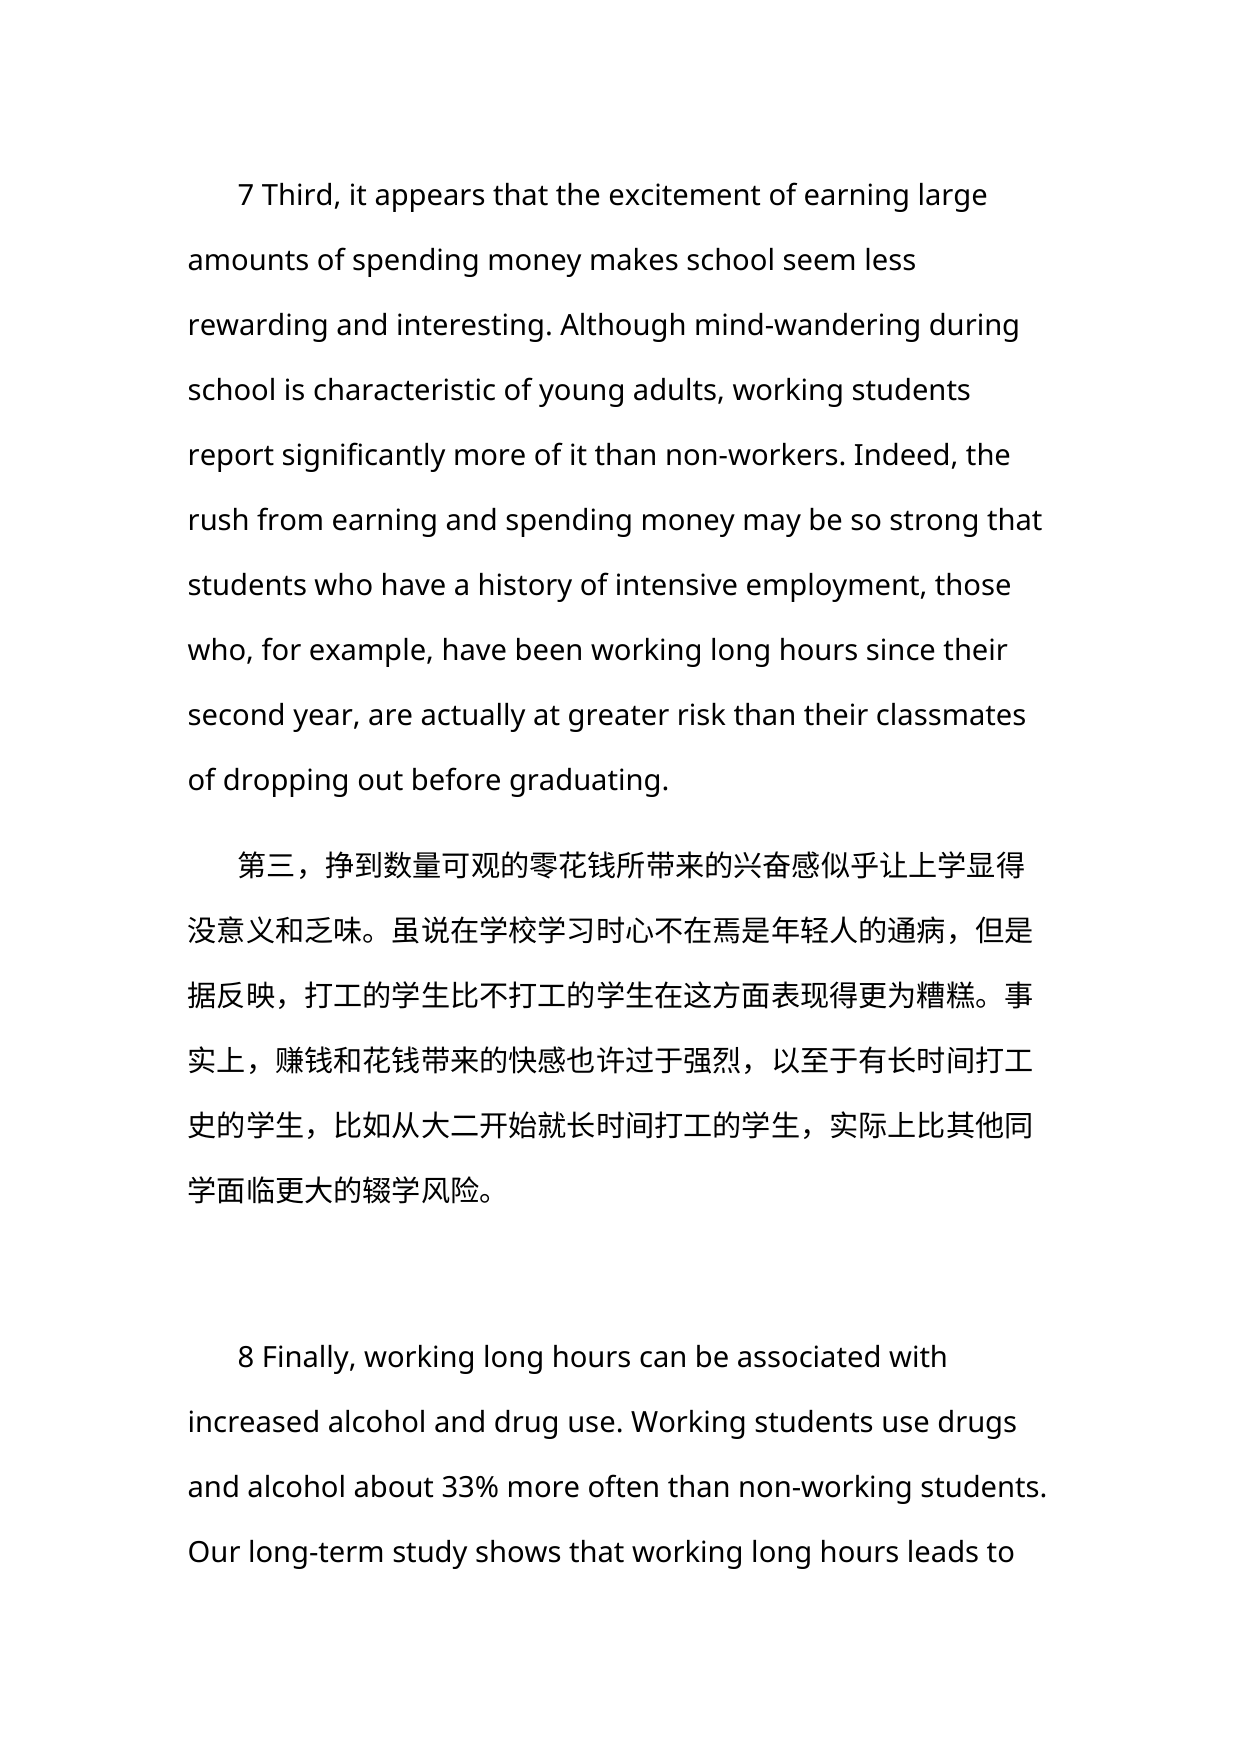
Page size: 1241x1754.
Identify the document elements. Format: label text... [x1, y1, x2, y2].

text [187, 1323, 1053, 1583]
text 第三，挣到数量可观的零花钱所带来的兴奋感似乎让上学显得没意义和乏味。虽说在学校学习时心不在焉是年轻人的通病，但是据反映，打工的学生比不打工的学生在这方面表现得更为糟糕。事实上，赚钱和花钱带来的快感也许过于强烈，以至于有长时间打工史的学生，比如从大二开始就长时间打工的学生，实际上比其他同学面临更大的辍学风险。 [187, 831, 1053, 1221]
text 7 Third, it appears that the excitement of earning large amounts of spending money makes school seem less rewarding and interesting. Although mind-wandering during school is characteristic of young adults, working students report significantly more of it than non-workers. Indeed, the rush from earning and spending money may be so strong that students who have a history of intensive employment, those who, for example, have been working long hours since their second year, are actually at greater risk than their classmates of dropping out before graduating. [187, 162, 1053, 812]
